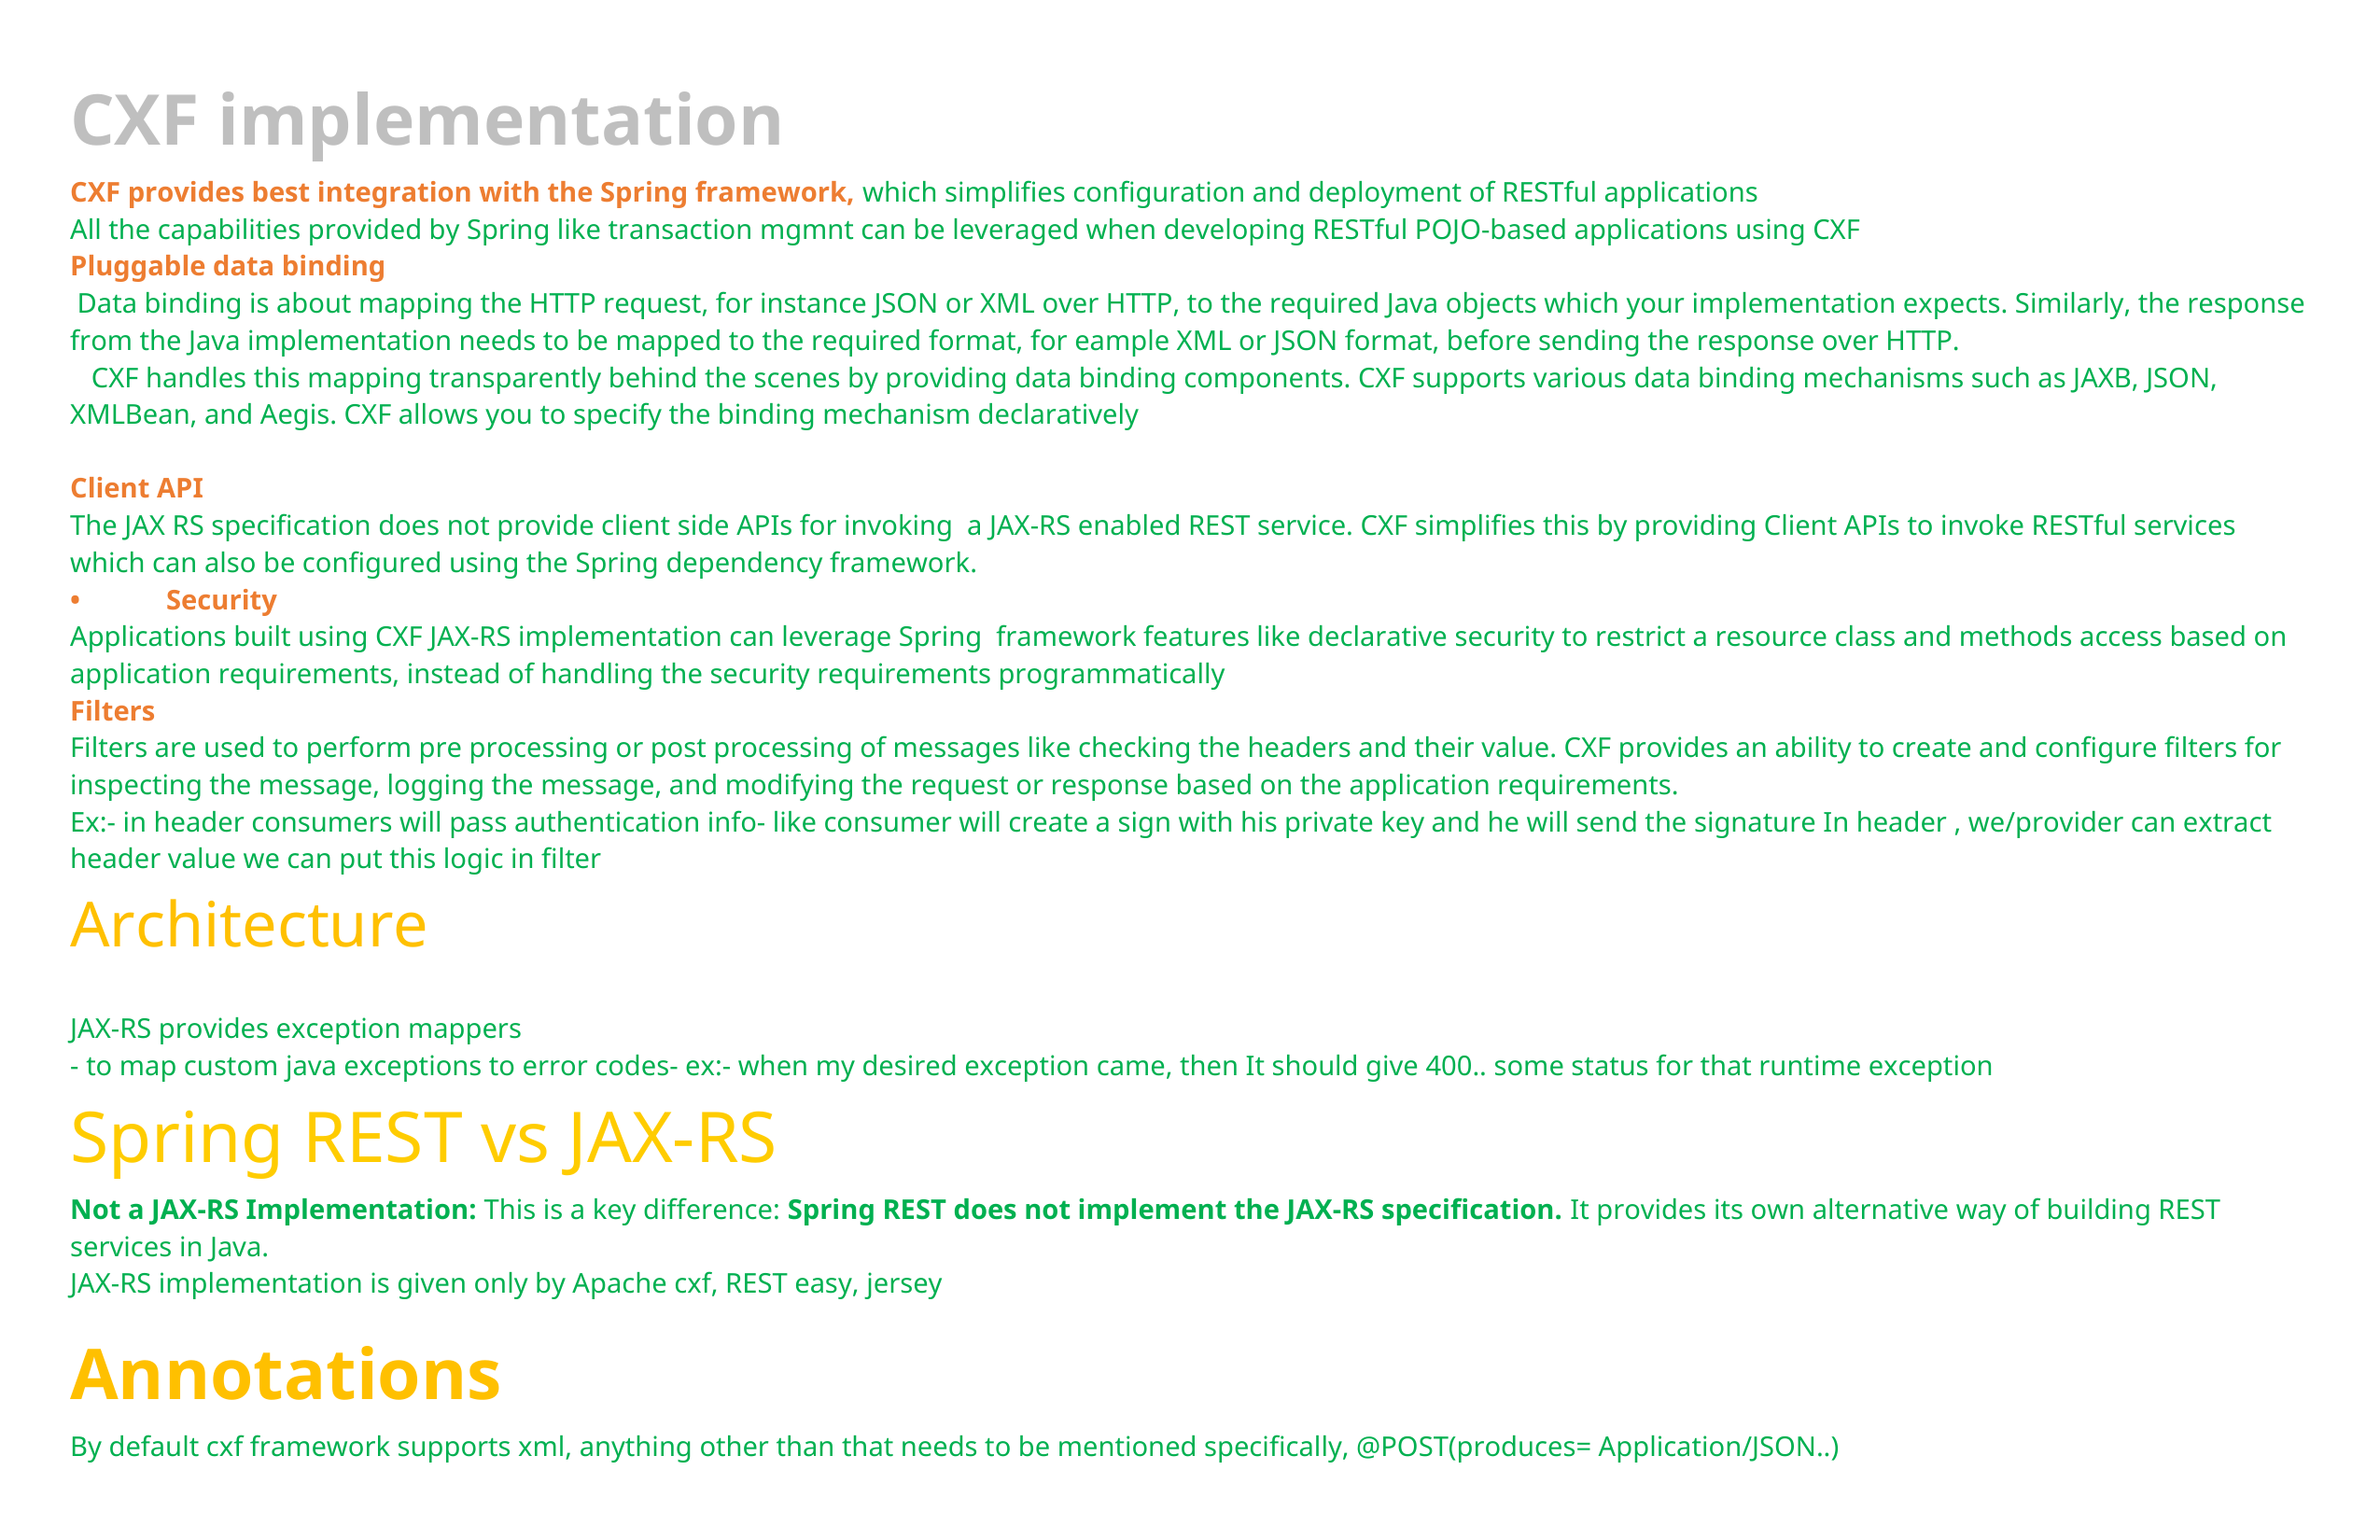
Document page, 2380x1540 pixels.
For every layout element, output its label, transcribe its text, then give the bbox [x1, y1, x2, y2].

text CXF provides best integration with the Spring framework, which simplifies configuration and deployment of RESTful applications [70, 173, 2310, 210]
text Data binding is about mapping the HTTP request, for instance JSON or XML over HTTP, to the required Java objects which your implementation expects. Similarly, the response from the Java implementation needs to be mapped to the required format, for eample XML or JSON format, before sending the response over HTTP. [70, 284, 2310, 358]
text Not a JAX-RS Implementation: This is a key difference: Spring REST does not implement the JAX-RS specification. It provides its own alternative way of building REST services in Java. [70, 1190, 2310, 1264]
text - to map custom java exceptions to error codes- ex:- when my desired exception came, then It should give 400.. some status for that runtime exception [70, 1046, 2310, 1084]
text CXF implementation [70, 70, 2310, 165]
text Spring REST vs JAX-RS [70, 1087, 2310, 1183]
text Pluggable data binding [70, 247, 2310, 284]
text Filters are used to perform pre processing or post processing of messages like checking the headers and their value. CXF provides an ability to create and configure filters for inspecting the message, logging the message, and modifying the request or response based on the application requirements. [70, 729, 2310, 803]
text CXF handles this mapping transparently behind the scenes by providing data binding components. CXF supports various data binding mechanisms such as JAXB, JSON, XMLBean, and Aegis. CXF allows you to specify the binding mechanism declaratively [70, 358, 2310, 432]
text Applications built using CXF JAX-RS implementation can leverage Spring framework features like declarative security to restrict a resource class and methods access based on application requirements, instead of handling the security requirements programmatically [70, 618, 2310, 692]
text JAX-RS implementation is given only by Apache cxf, REST easy, jersey [70, 1264, 2310, 1301]
text Ex:- in header consumers will pass authentication info- like consumer will create a sign with his private key and he will send the signature In header , we/provider can extract header value we can put this logic in filter [70, 803, 2310, 876]
text Architecture [70, 880, 2310, 965]
text The JAX RS specification does not provide client side APIs for invoking a JAX-RS enabled REST service. CXF simplifies this by providing Client APIs to invoke RESTful services which can also be configured using the Spring dependency framework. [70, 506, 2310, 581]
text JAX-RS provides exception mappers [70, 1009, 2310, 1046]
text Annotations [70, 1324, 2310, 1420]
text Filters [70, 692, 2310, 729]
text By default cxf framework supports xml, anything other than that needs to be mentioned specifically, @POST(produces= Application/JSON..) [70, 1427, 2310, 1464]
text • Security [70, 581, 2310, 618]
text Client API [70, 469, 2310, 506]
text All the capabilities provided by Spring like transaction mgmnt can be leveraged when developing RESTful POJO-based applications using CXF [70, 210, 2310, 247]
